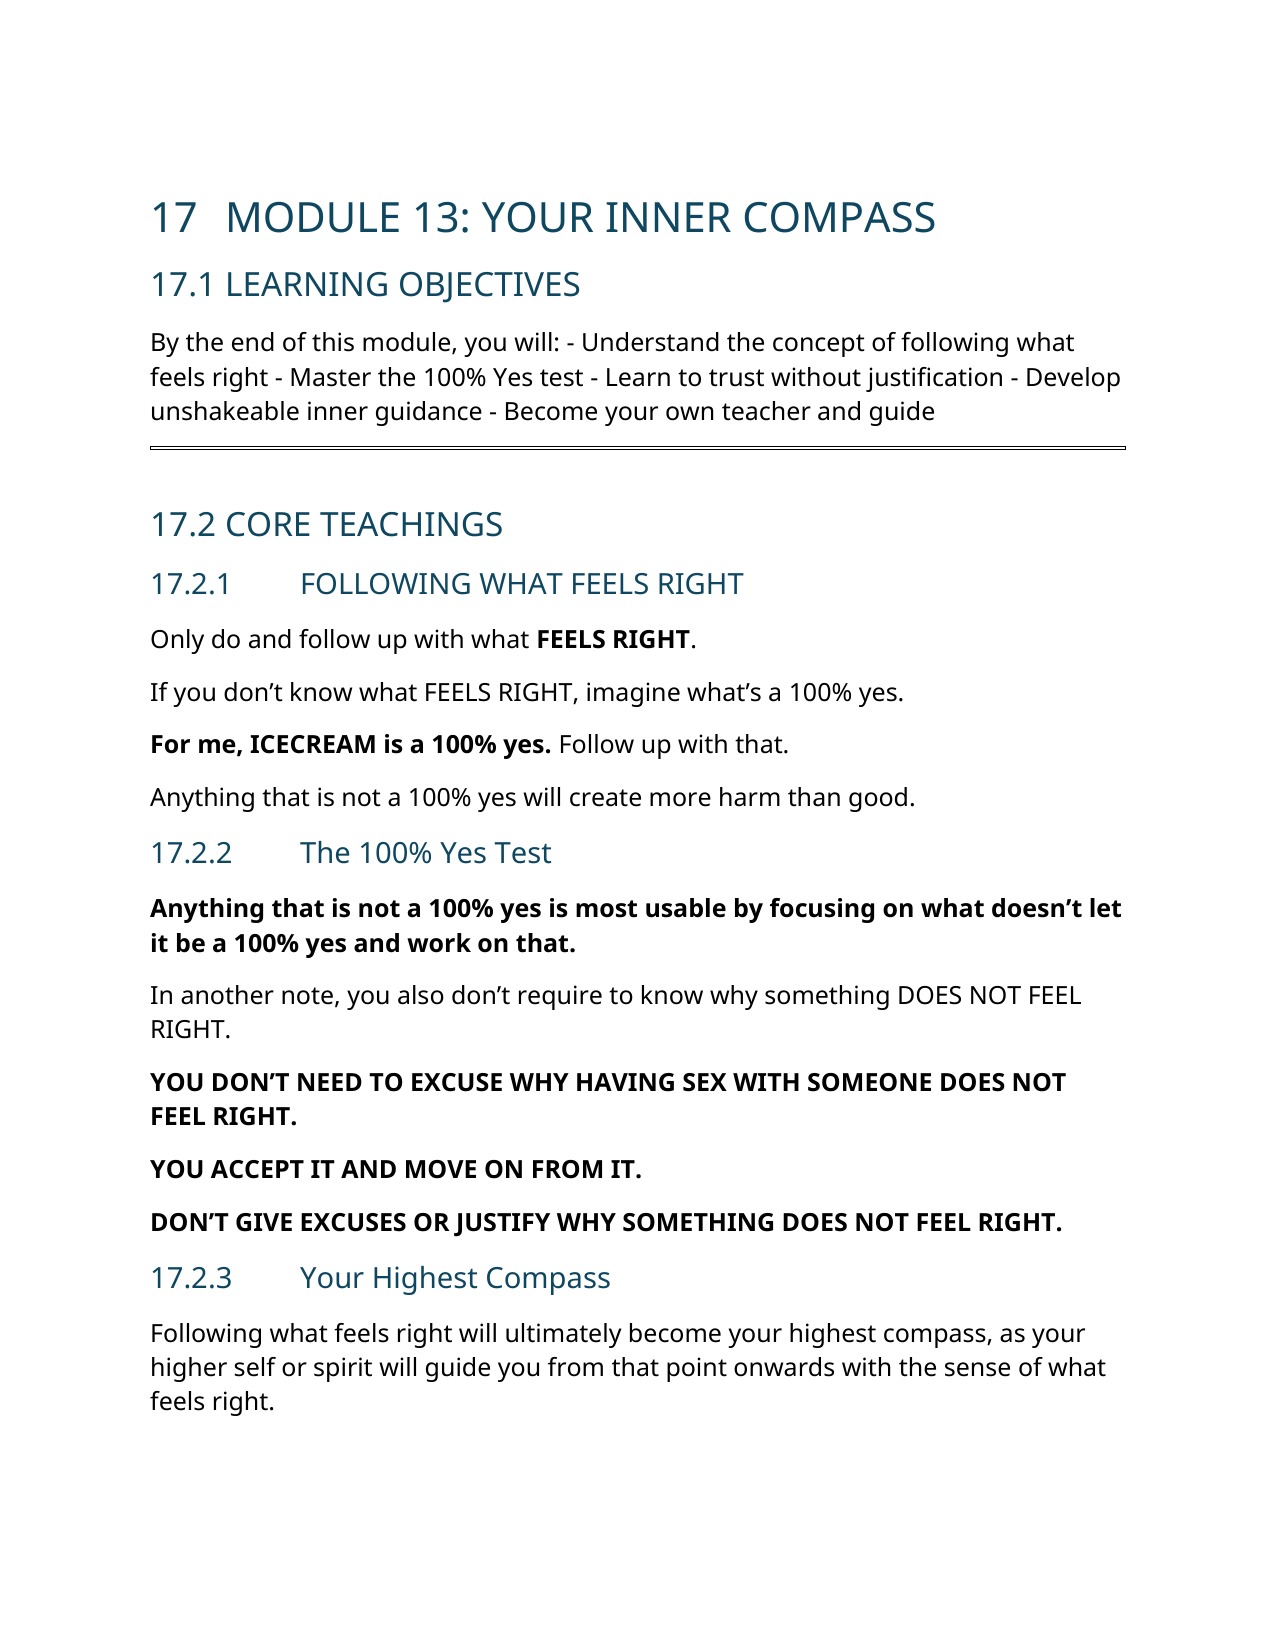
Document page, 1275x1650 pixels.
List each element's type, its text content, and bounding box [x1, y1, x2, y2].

text If you don’t know what FEELS RIGHT, imagine what’s a 100% yes. [150, 674, 1125, 708]
text By the end of this module, you will: - Understand the concept of following what feels right - Master the 100% Yes test - Learn to trust without justification - Develop unshakeable inner guidance - Become your own teacher and guide [150, 325, 1125, 427]
text Only do and follow up with what FEELS RIGHT. [150, 621, 1125, 656]
text Anything that is not a 100% yes is most usable by focusing on what doesn’t let it be a 100% yes and work on that. [150, 891, 1125, 959]
subtitle 17.2 CORE TEACHINGS [150, 501, 1125, 546]
subtitle 17.2.1 FOLLOWING WHAT FEELS RIGHT [150, 563, 1125, 603]
text In another note, you also don’t require to know why something DOES NOT FEEL RIGHT. [150, 978, 1125, 1046]
subtitle 17 MODULE 13: YOUR INNER COMPASS [150, 187, 1125, 244]
subtitle 17.2.2 The 100% Yes Test [150, 833, 1125, 872]
text Anything that is not a 100% yes will create more harm than good. [150, 780, 1125, 814]
subtitle 17.2.3 Your Highest Compass [150, 1257, 1125, 1297]
subtitle 17.1 LEARNING OBJECTIVES [150, 261, 1125, 306]
text DON’T GIVE EXCUSES OR JUSTIFY WHY SOMETHING DOES NOT FEEL RIGHT. [150, 1204, 1125, 1239]
text For me, ICECREAM is a 100% yes. Follow up with that. [150, 727, 1125, 761]
text Following what feels right will ultimately become your highest compass, as your higher self or spirit will guide you from that point onwards with the sense of what feels right. [150, 1316, 1125, 1418]
text YOU DON’T NEED TO EXCUSE WHY HAVING SEX WITH SOMEONE DOES NOT FEEL RIGHT. [150, 1065, 1125, 1133]
text YOU ACCEPT IT AND MOVE ON FROM IT. [150, 1152, 1125, 1186]
